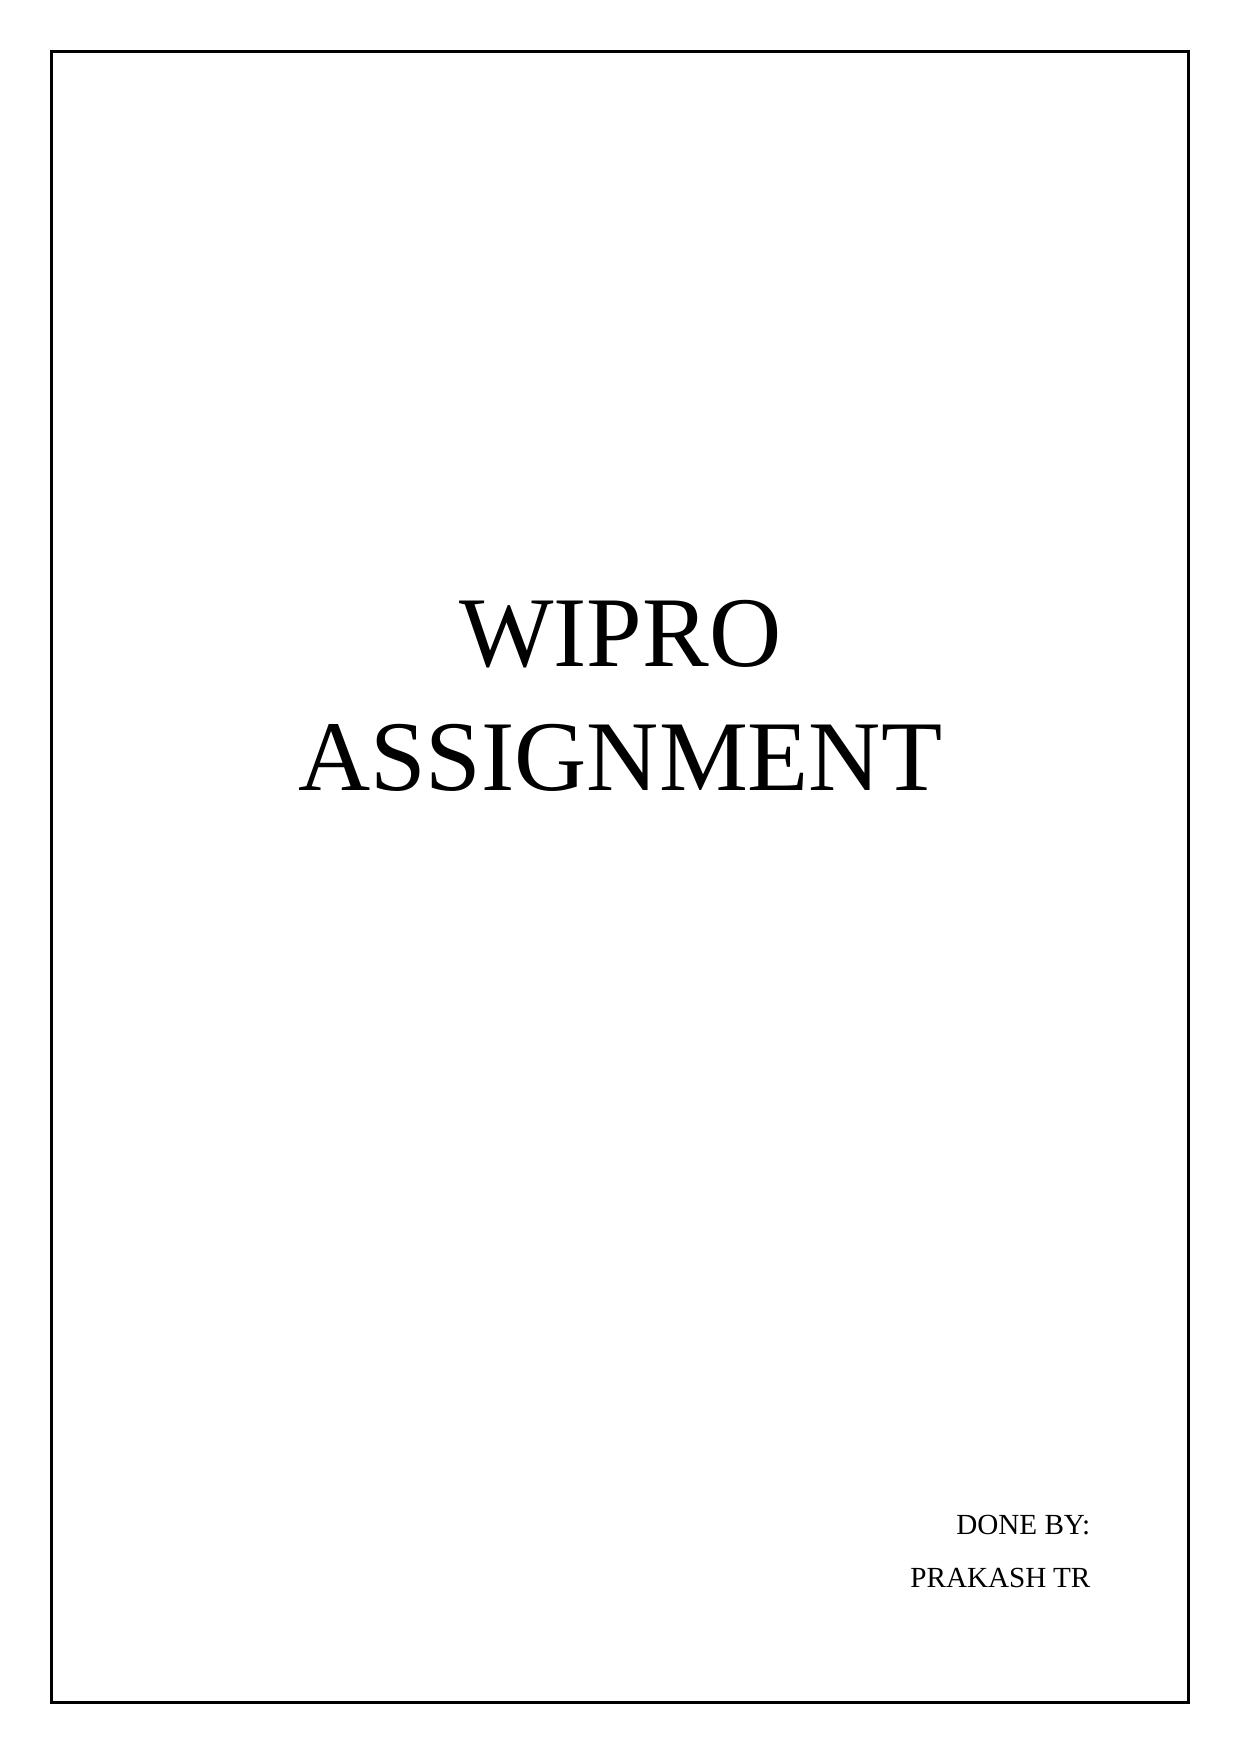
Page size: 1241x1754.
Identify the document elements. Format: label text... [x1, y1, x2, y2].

text WIPRO ASSIGNMENT [150, 572, 1090, 812]
text DONE BY: [150, 1507, 1090, 1541]
text PRAKASH TR [150, 1560, 1090, 1594]
